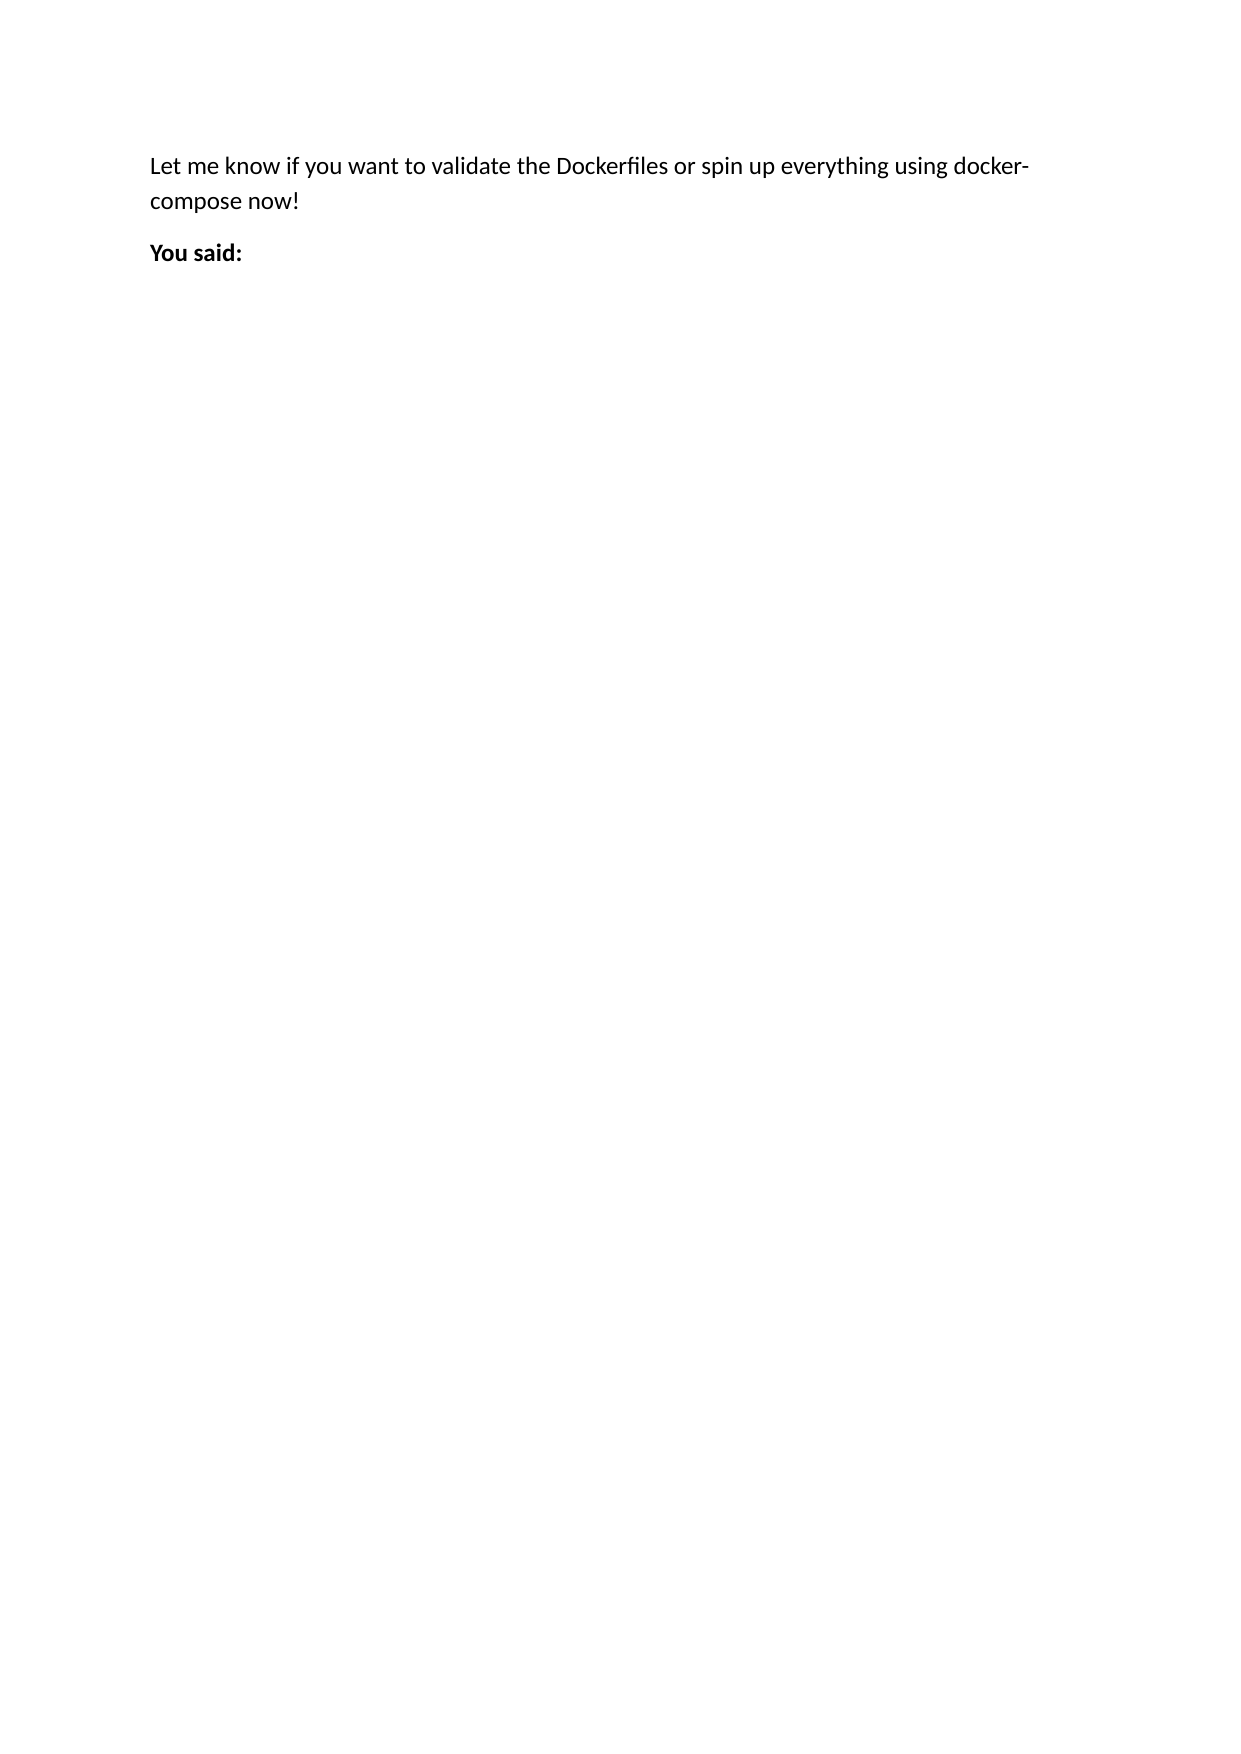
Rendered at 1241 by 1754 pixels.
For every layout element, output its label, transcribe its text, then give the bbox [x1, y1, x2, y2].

text Let me know if you want to validate the Dockerfiles or spin up everything using docker-compose now! [150, 150, 1090, 216]
text You said: [150, 237, 1090, 267]
